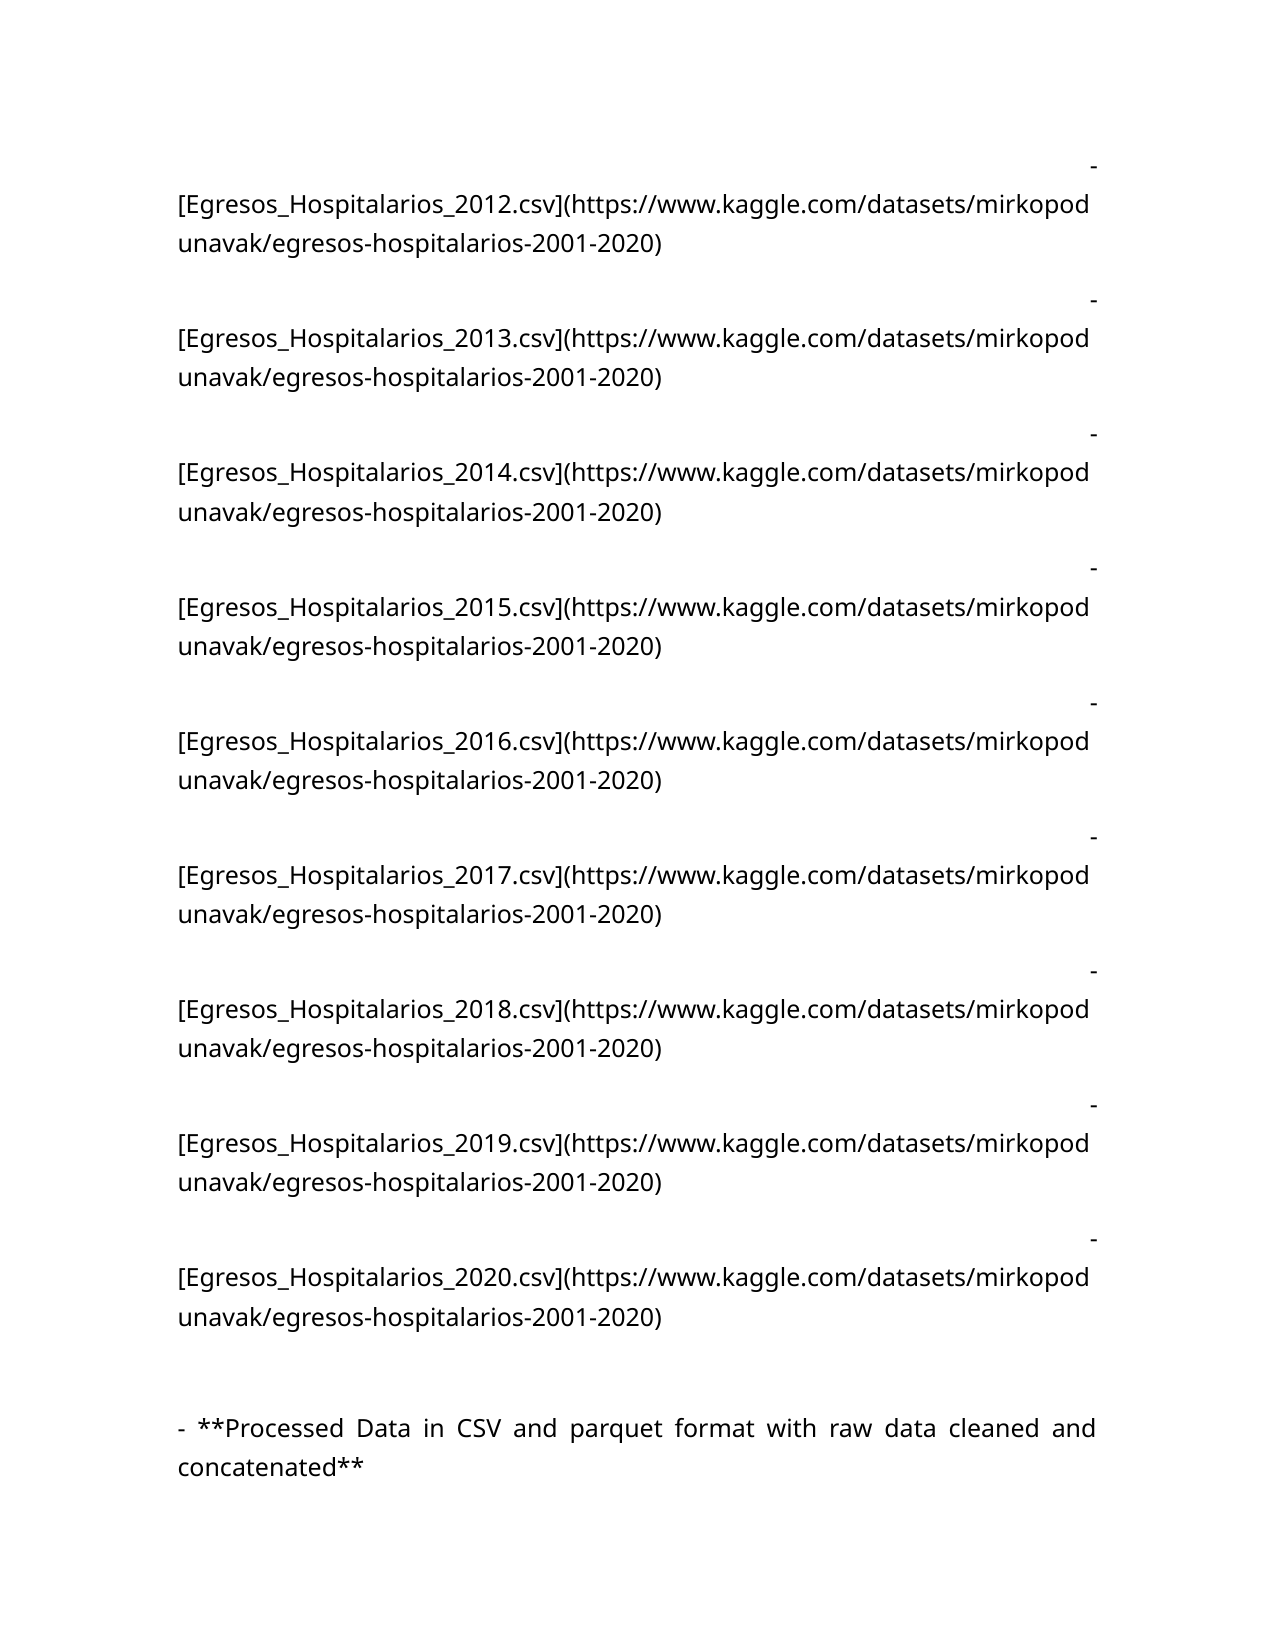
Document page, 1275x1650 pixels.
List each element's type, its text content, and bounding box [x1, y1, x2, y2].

text - [Egresos_Hospitalarios_2013.csv](https://www.kaggle.com/datasets/mirkopodunavak/egresos-hospitalarios-2001-2020) [177, 282, 1098, 394]
text - [Egresos_Hospitalarios_2020.csv](https://www.kaggle.com/datasets/mirkopodunavak/egresos-hospitalarios-2001-2020) [177, 1221, 1098, 1333]
text - [Egresos_Hospitalarios_2014.csv](https://www.kaggle.com/datasets/mirkopodunavak/egresos-hospitalarios-2001-2020) [177, 416, 1098, 528]
text - [Egresos_Hospitalarios_2016.csv](https://www.kaggle.com/datasets/mirkopodunavak/egresos-hospitalarios-2001-2020) [177, 684, 1098, 797]
text - [Egresos_Hospitalarios_2017.csv](https://www.kaggle.com/datasets/mirkopodunavak/egresos-hospitalarios-2001-2020) [177, 818, 1098, 931]
text - [Egresos_Hospitalarios_2012.csv](https://www.kaggle.com/datasets/mirkopodunavak/egresos-hospitalarios-2001-2020) [177, 148, 1098, 260]
text - **Processed Data in CSV and parquet format with raw data cleaned and concatenated** [177, 1411, 1098, 1484]
text - [Egresos_Hospitalarios_2019.csv](https://www.kaggle.com/datasets/mirkopodunavak/egresos-hospitalarios-2001-2020) [177, 1087, 1098, 1199]
text - [Egresos_Hospitalarios_2018.csv](https://www.kaggle.com/datasets/mirkopodunavak/egresos-hospitalarios-2001-2020) [177, 953, 1098, 1065]
text - [Egresos_Hospitalarios_2015.csv](https://www.kaggle.com/datasets/mirkopodunavak/egresos-hospitalarios-2001-2020) [177, 550, 1098, 662]
